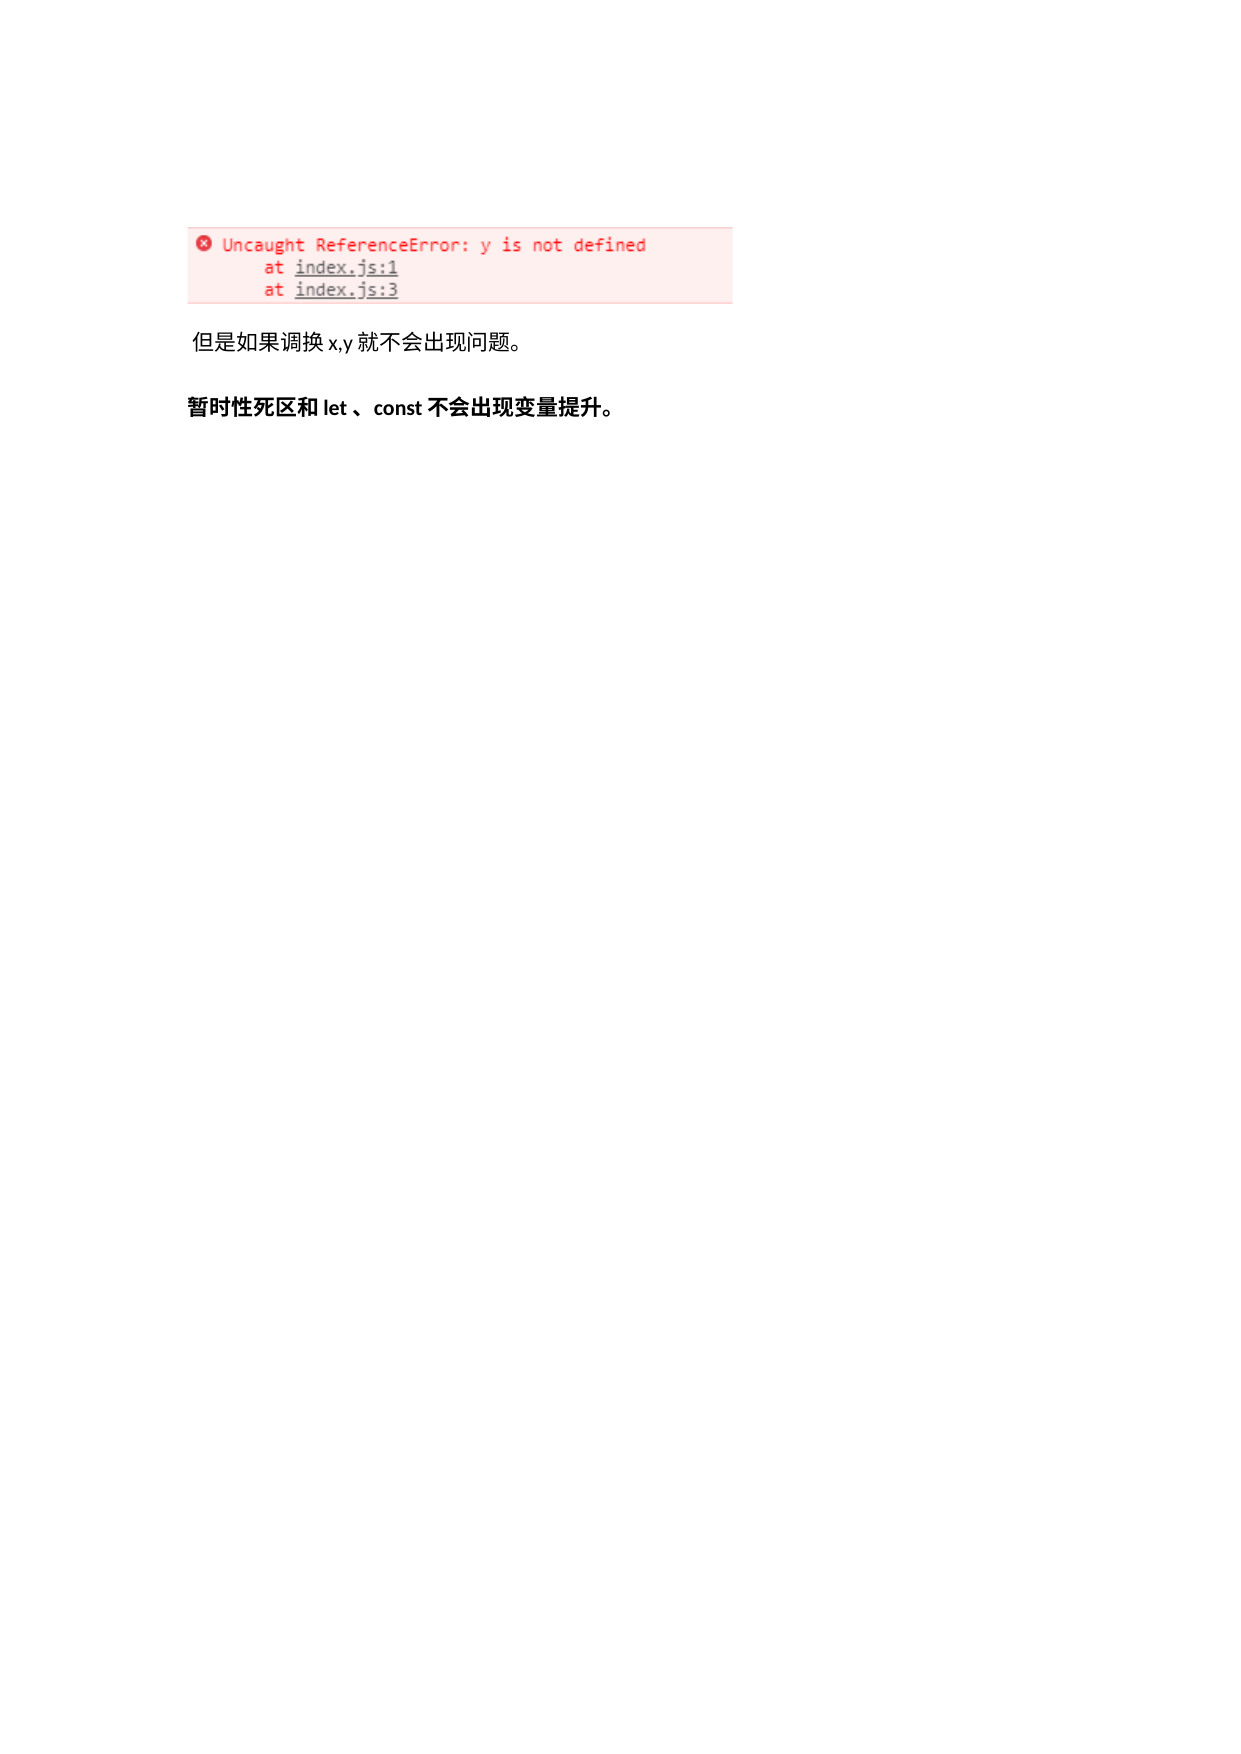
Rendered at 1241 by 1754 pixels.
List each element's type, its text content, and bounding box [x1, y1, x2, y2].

text 但是如果调换x,y就不会出现问题。 [187, 324, 1053, 357]
picture [187, 227, 733, 304]
text 暂时性死区和let 、const不会出现变量提升。 [187, 389, 1053, 422]
